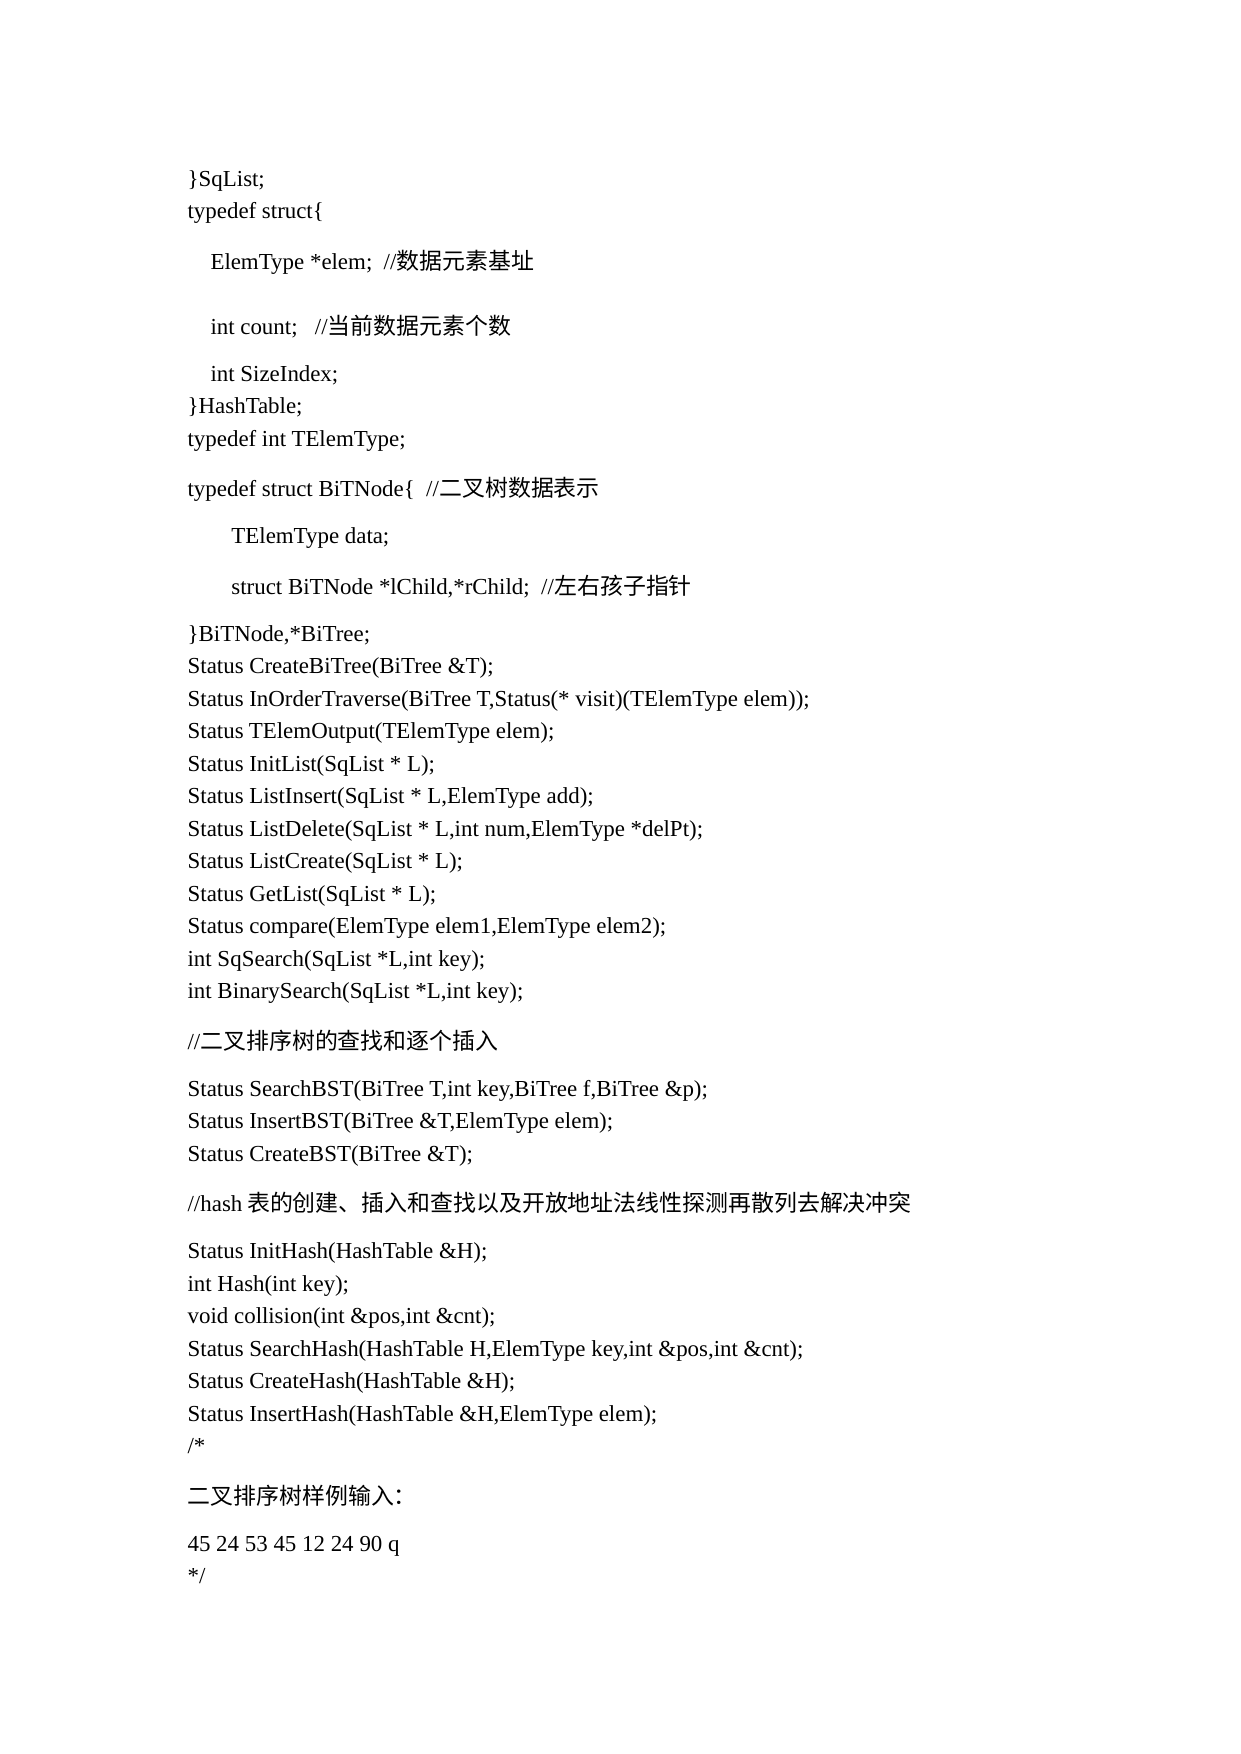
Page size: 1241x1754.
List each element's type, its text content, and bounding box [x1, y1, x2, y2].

text }HashTable; [187, 389, 1053, 422]
text Status CreateBiTree(BiTree &T); [187, 649, 1053, 682]
text */ [187, 1559, 1053, 1592]
text }SqList; [187, 162, 1053, 194]
text void collision(int &pos,int &cnt); [187, 1299, 1053, 1332]
text typedef struct{ [187, 194, 1053, 227]
text Status CreateHash(HashTable &H); [187, 1364, 1053, 1397]
text 45 24 53 45 12 24 90 q [187, 1527, 1053, 1559]
text Status ListCreate(SqList * L); [187, 844, 1053, 877]
text Status InsertHash(HashTable &H,ElemType elem); [187, 1397, 1053, 1429]
text Status SearchHash(HashTable H,ElemType key,int &pos,int &cnt); [187, 1332, 1053, 1364]
text Status ListDelete(SqList * L,int num,ElemType *delPt); [187, 812, 1053, 844]
text int SqSearch(SqList *L,int key); [187, 942, 1053, 974]
text Status SearchBST(BiTree T,int key,BiTree f,BiTree &p); [187, 1072, 1053, 1104]
text int BinarySearch(SqList *L,int key); [187, 974, 1053, 1007]
text Status compare(ElemType elem1,ElemType elem2); [187, 909, 1053, 942]
text typedef int TElemType; [187, 422, 1053, 454]
text Status InitHash(HashTable &H); [187, 1234, 1053, 1267]
text struct BiTNode *lChild,*rChild; //左右孩子指针 [187, 552, 1053, 617]
text int count; //当前数据元素个数 [187, 292, 1053, 357]
text Status InsertBST(BiTree &T,ElemType elem); [187, 1104, 1053, 1137]
text ElemType *elem; //数据元素基址 [187, 227, 1053, 292]
text //二叉排序树的查找和逐个插入 [187, 1007, 1053, 1072]
text Status GetList(SqList * L); [187, 877, 1053, 909]
text Status InitList(SqList * L); [187, 747, 1053, 779]
text 二叉排序树样例输入： [187, 1462, 1053, 1527]
text //hash表的创建、插入和查找以及开放地址法线性探测再散列去解决冲突 [187, 1169, 1053, 1234]
text Status CreateBST(BiTree &T); [187, 1137, 1053, 1169]
text TElemType data; [187, 519, 1053, 552]
text Status ListInsert(SqList * L,ElemType add); [187, 779, 1053, 812]
text typedef struct BiTNode{ //二叉树数据表示 [187, 454, 1053, 519]
text int SizeIndex; [187, 357, 1053, 389]
text /* [187, 1429, 1053, 1462]
text Status InOrderTraverse(BiTree T,Status(* visit)(TElemType elem)); [187, 682, 1053, 714]
text int Hash(int key); [187, 1267, 1053, 1299]
text Status TElemOutput(TElemType elem); [187, 714, 1053, 747]
text }BiTNode,*BiTree; [187, 617, 1053, 649]
